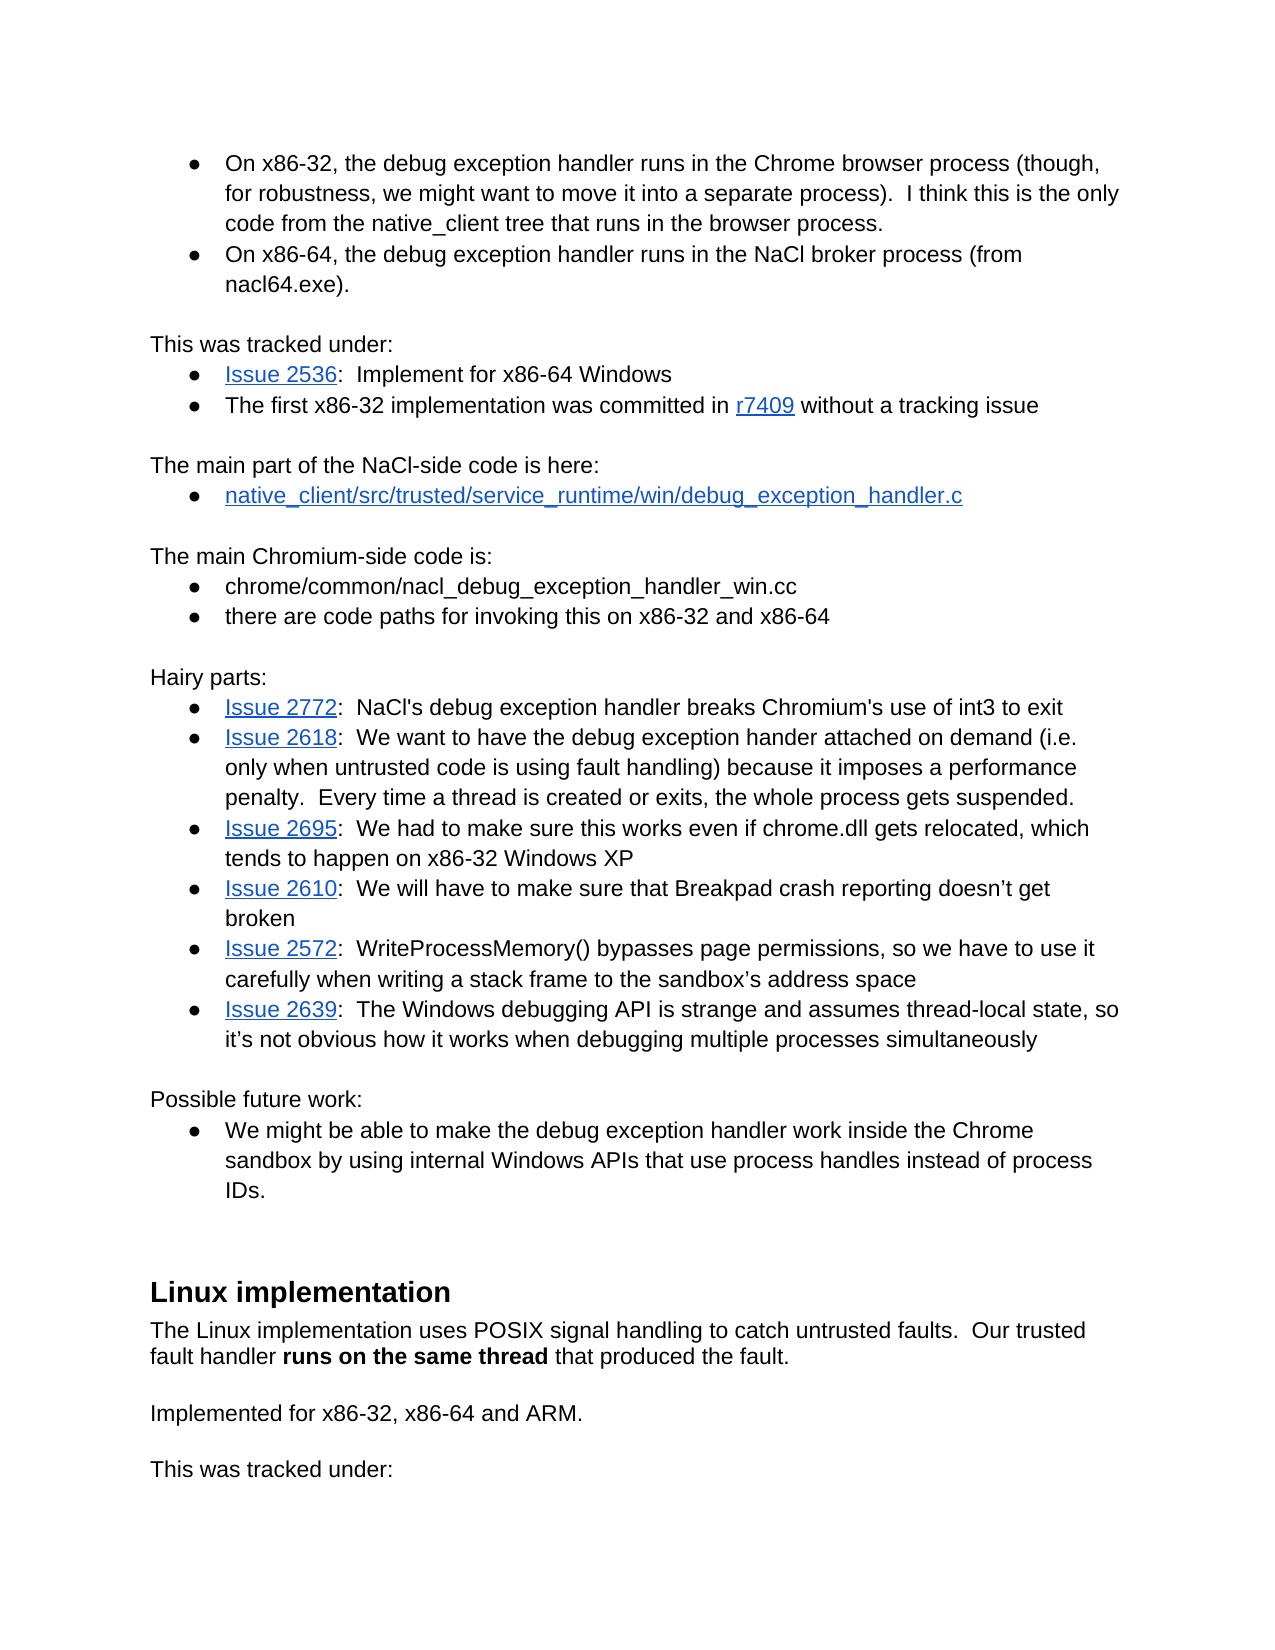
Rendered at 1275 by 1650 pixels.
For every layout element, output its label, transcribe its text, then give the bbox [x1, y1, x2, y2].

list there are code paths for invoking this on x86-32 and x86-64 [187, 603, 1125, 629]
list chrome/common/nacl_debug_exception_handler_win.cc [187, 573, 1125, 599]
list The first x86-32 implementation was committed in r7409 without a tracking issue [187, 392, 1125, 418]
list Issue 2610: We will have to make sure that Breakpad crash reporting doesn’t get broken [187, 875, 1125, 932]
list native_client/src/trusted/service_runtime/win/debug_exception_handler.c [187, 482, 1125, 509]
text This was tracked under: [150, 331, 1125, 358]
text The main part of the NaCl-side code is here: [150, 452, 1125, 478]
text Hairy parts: [150, 663, 1125, 690]
subtitle Linux implementation [150, 1275, 1125, 1308]
text This was tracked under: [150, 1456, 1125, 1483]
text The Linux implementation uses POSIX signal handling to catch untrusted faults. Our trusted fault handler runs on the same thread that produced the fault. [150, 1317, 1125, 1369]
list Issue 2536: Implement for x86-64 Windows [187, 361, 1125, 388]
list Issue 2695: We had to make sure this works even if chrome.dll gets relocated, which tends to happen on x86-32 Windows XP [187, 814, 1125, 871]
list Issue 2572: WriteProcessMemory() bypasses page permissions, so we have to use it carefully when writing a stack frame to the sandbox’s address space [187, 935, 1125, 992]
list On x86-64, the debug exception handler runs in the NaCl broker process (from nacl64.exe). [187, 241, 1125, 297]
list Issue 2772: NaCl's debug exception handler breaks Chromium's use of int3 to exit [187, 694, 1125, 720]
list We might be able to make the debug exception handler work inside the Chrome sandbox by using internal Windows APIs that use process handles instead of process IDs. [187, 1117, 1125, 1203]
text The main Chromium-side code is: [150, 543, 1125, 569]
list Issue 2618: We want to have the debug exception hander attached on demand (i.e. only when untrusted code is using fault handling) because it imposes a performance penalty. Every time a thread is created or exits, the whole process gets suspended. [187, 724, 1125, 811]
text Implemented for x86-32, x86-64 and ARM. [150, 1400, 1125, 1426]
list On x86-32, the debug exception handler runs in the Chrome browser process (though, for robustness, we might want to move it into a separate process). I think this is the only code from the native_client tree that runs in the browser process. [187, 150, 1125, 237]
list Issue 2639: The Windows debugging API is strange and assumes thread-local state, so it’s not obvious how it works when debugging multiple processes simultaneously [187, 996, 1125, 1052]
text Possible future work: [150, 1086, 1125, 1113]
